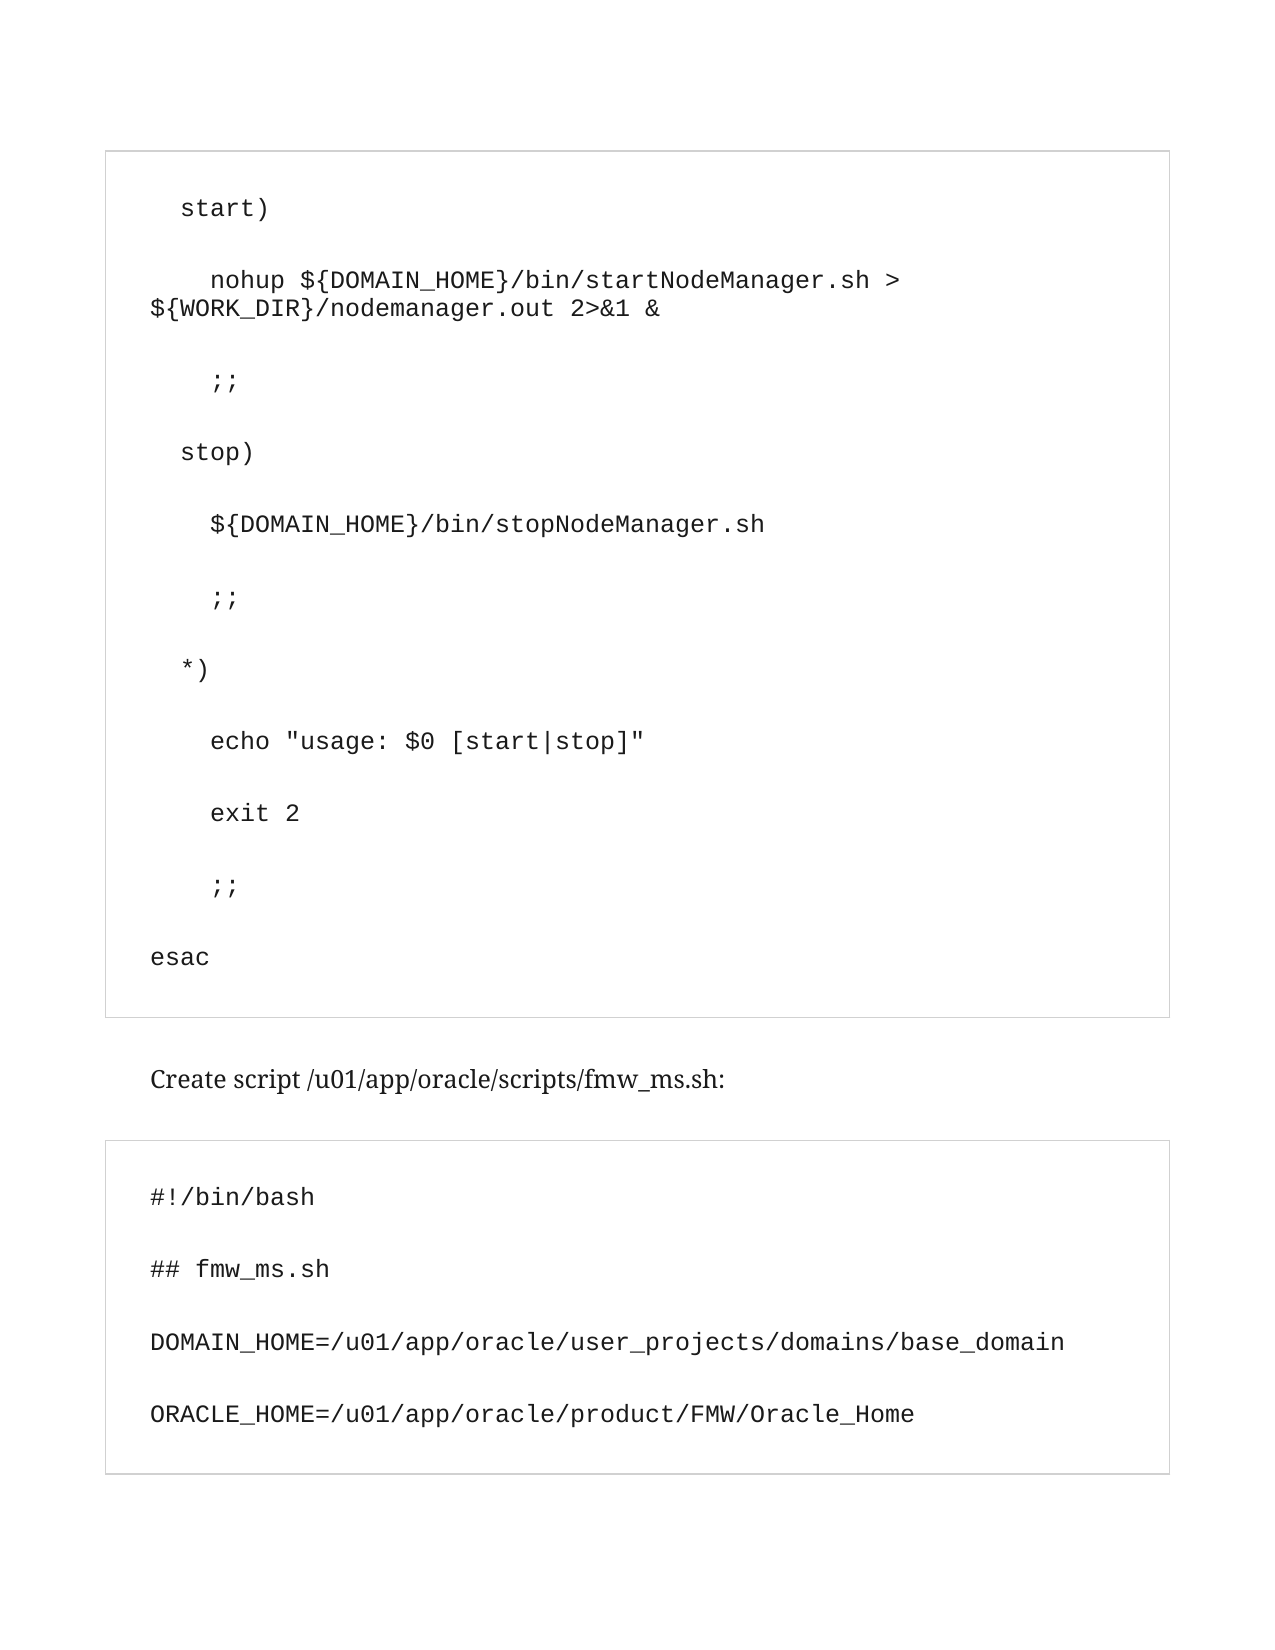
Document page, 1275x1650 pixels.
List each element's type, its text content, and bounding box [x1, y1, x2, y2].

text ORACLE_HOME=/u01/app/oracle/product/FMW/Oracle_Home [106, 1356, 1169, 1473]
text start) [106, 152, 1169, 222]
text nohup ${DOMAIN_HOME}/bin/startNodeManager.sh > ${WORK_DIR}/nodemanager.out 2>&1 & [106, 222, 1169, 322]
text #!/bin/bash [106, 1141, 1169, 1212]
text ${DOMAIN_HOME}/bin/stopNodeManager.sh [106, 467, 1169, 539]
text *) [106, 611, 1169, 683]
text ;; [106, 539, 1169, 611]
text exit 2 [106, 755, 1169, 827]
text esac [106, 899, 1169, 1017]
text echo "usage: $0 [start|stop]" [106, 683, 1169, 755]
text ;; [106, 827, 1169, 899]
text DOMAIN_HOME=/u01/app/oracle/user_projects/domains/base_domain [106, 1284, 1169, 1356]
text stop) [106, 394, 1169, 467]
text Create script /u01/app/oracle/scripts/fmw_ms.sh: [150, 1062, 1125, 1096]
text ## fmw_ms.sh [106, 1212, 1169, 1284]
text ;; [106, 322, 1169, 394]
